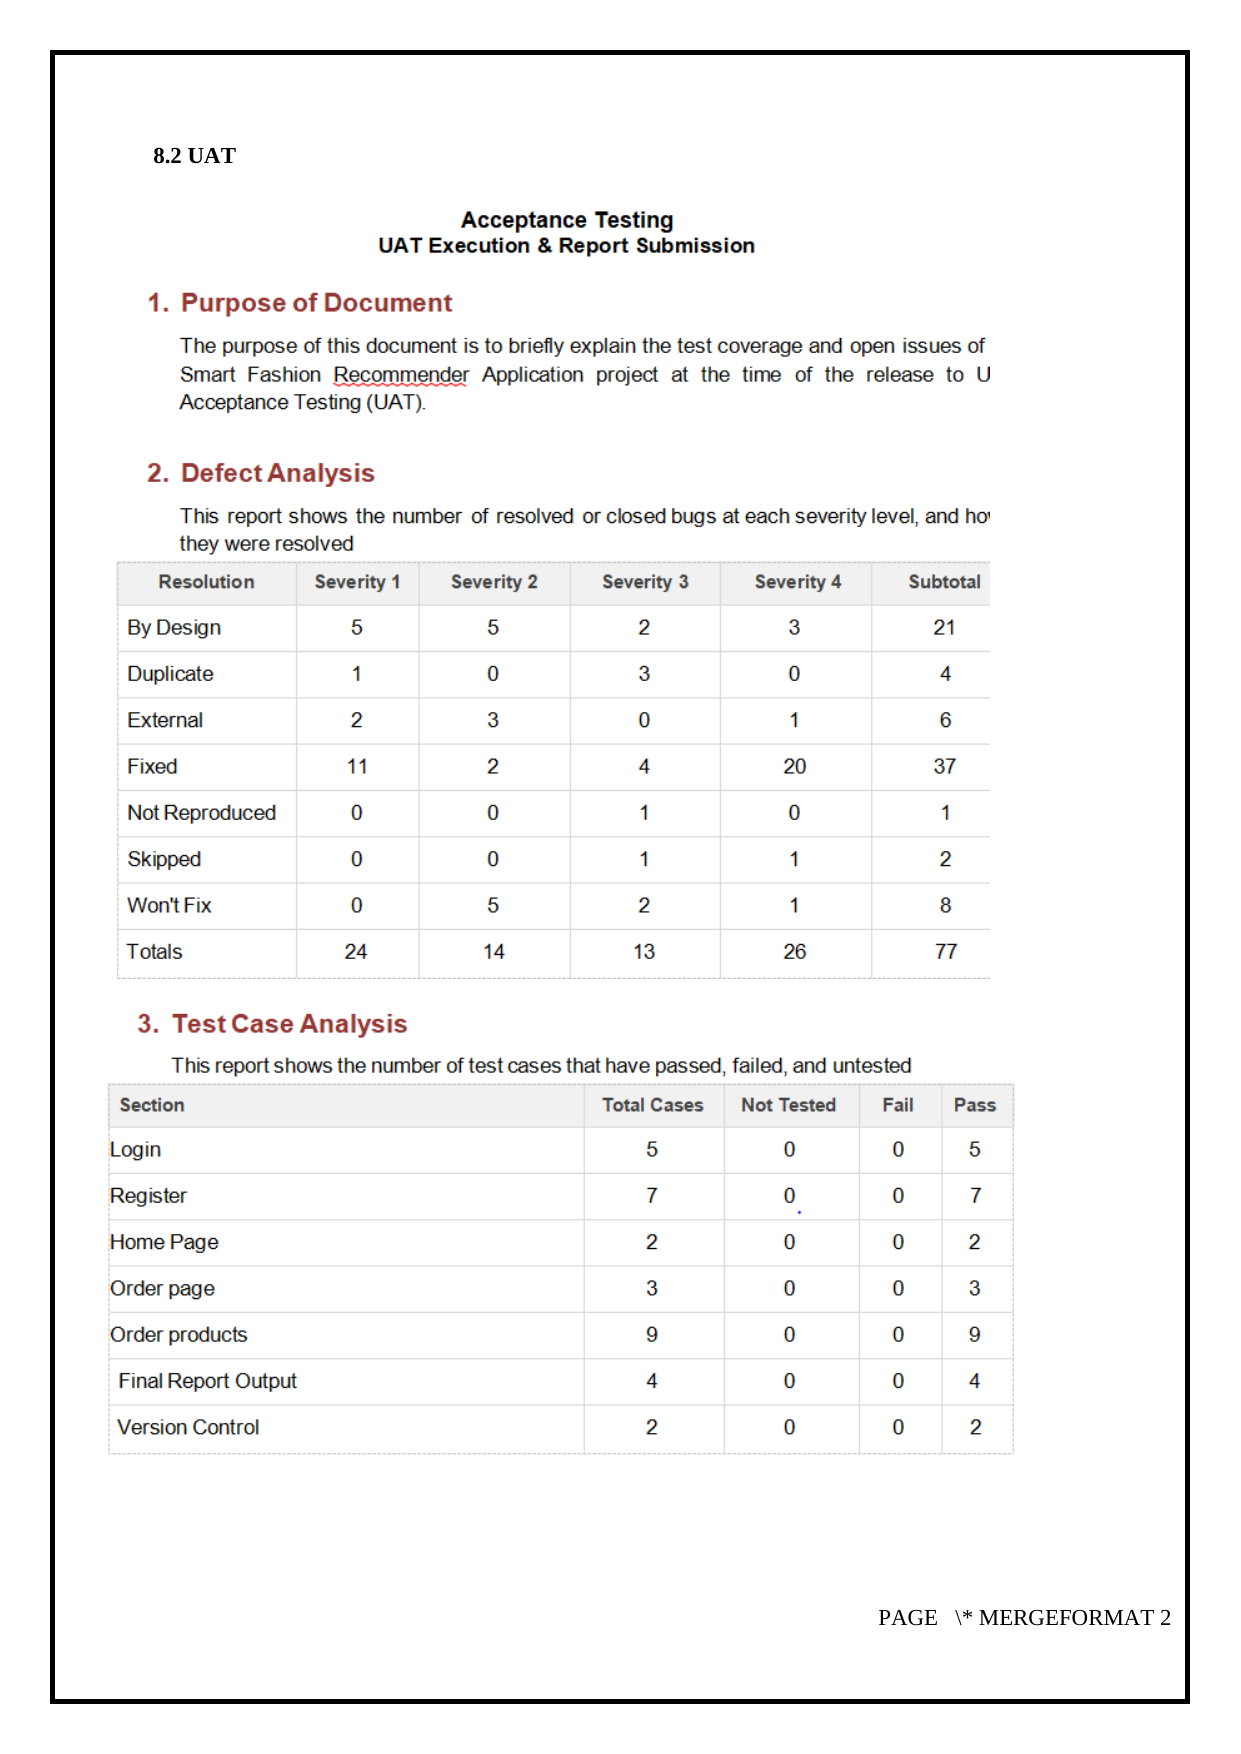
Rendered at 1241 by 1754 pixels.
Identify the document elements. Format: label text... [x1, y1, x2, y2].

subtitle UAT [119, 142, 1067, 168]
picture [101, 1004, 1024, 1462]
picture [101, 194, 990, 979]
